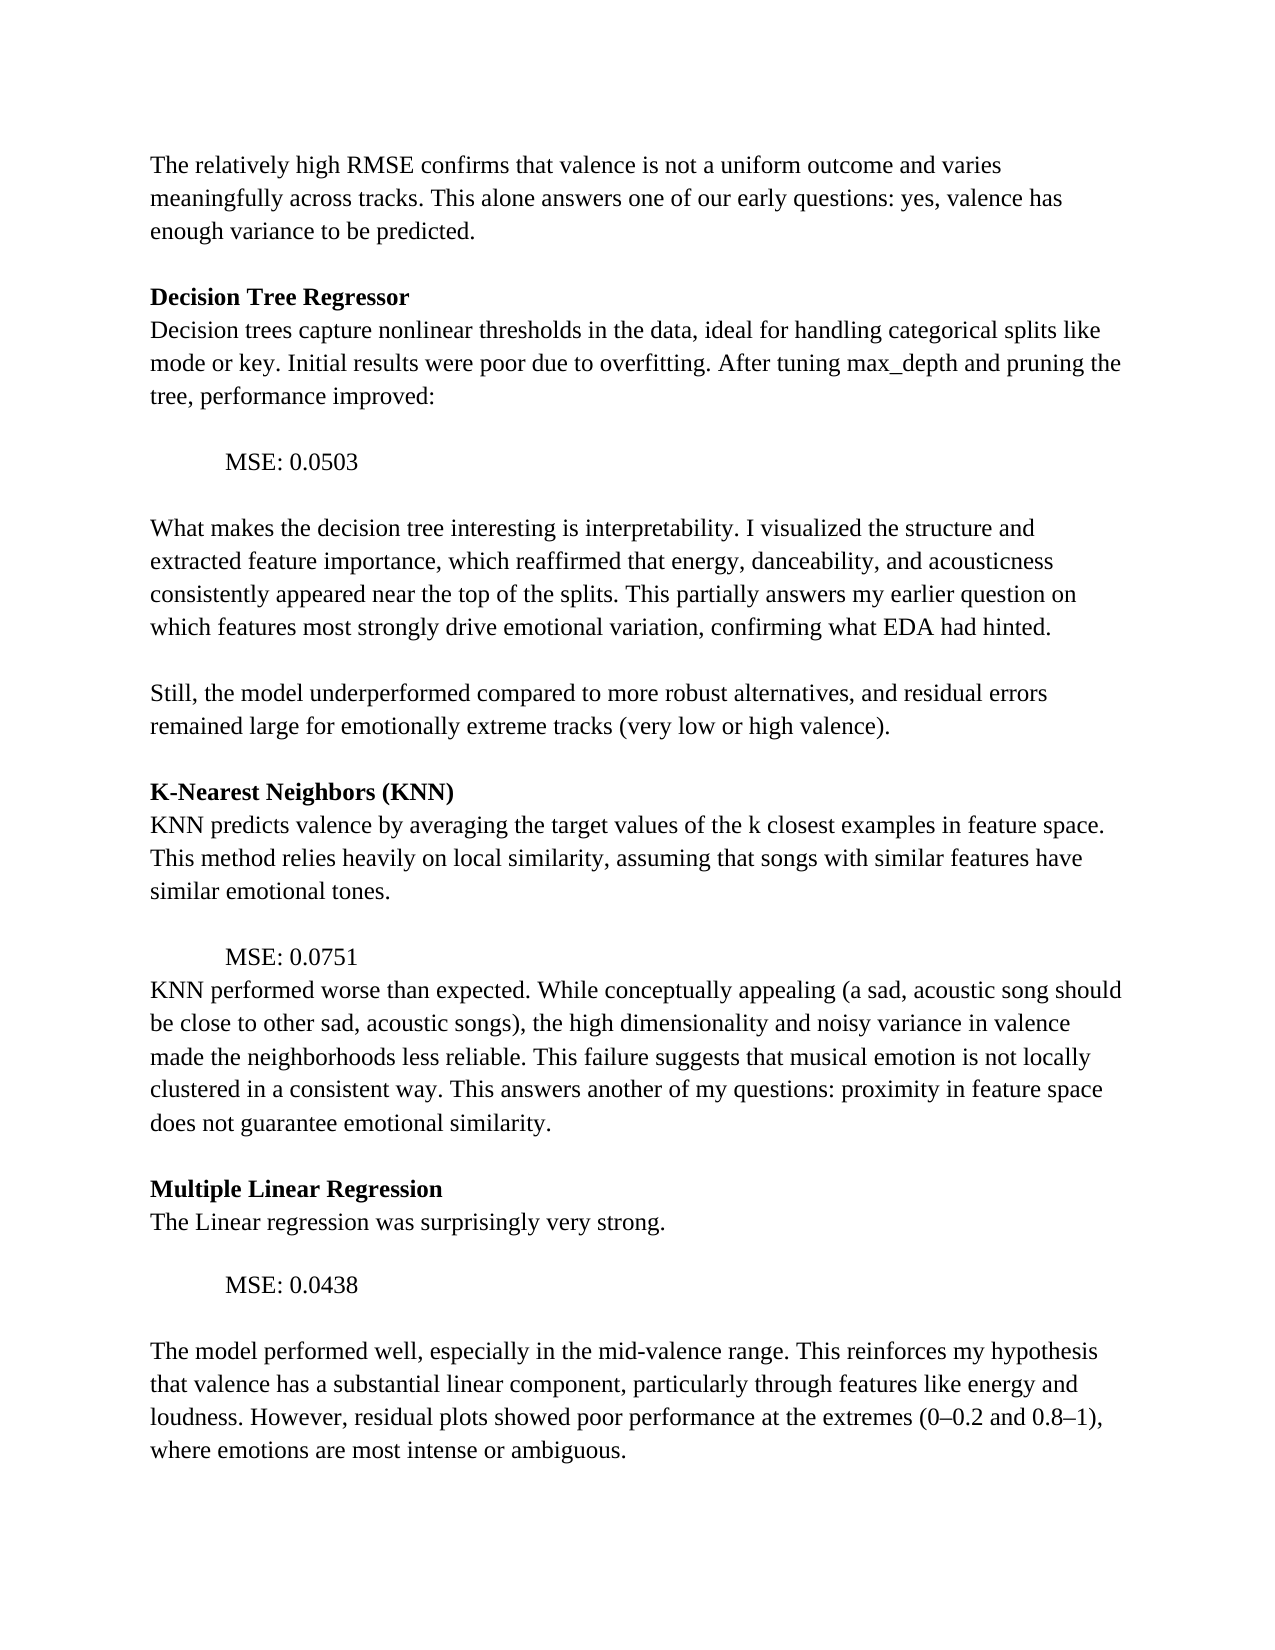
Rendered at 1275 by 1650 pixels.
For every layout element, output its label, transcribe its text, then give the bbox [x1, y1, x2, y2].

text Still, the model underperformed compared to more robust alternatives, and residual errors remained large for emotionally extreme tracks (very low or high valence). [150, 678, 1125, 740]
text KNN performed worse than expected. While conceptually appealing (a sad, acoustic song should be close to other sad, acoustic songs), the high dimensionality and noisy variance in valence made the neighborhoods less reliable. This failure suggests that musical emotion is not locally clustered in a consistent way. This answers another of my questions: proximity in feature space does not guarantee emotional similarity. [150, 976, 1125, 1136]
text MSE: 0.0503 [150, 447, 1125, 476]
text KNN predicts valence by averaging the target values of the k closest examples in feature space. This method relies heavily on local similarity, assuming that songs with similar features have similar emotional tones. [150, 810, 1125, 905]
text The relatively high RMSE confirms that valence is not a uniform outcome and varies meaningfully across tracks. This alone answers one of our early questions: yes, valence has enough variance to be predicted. [150, 150, 1125, 245]
text Multiple Linear Regression [150, 1174, 1125, 1202]
text MSE: 0.0438 [150, 1270, 1125, 1299]
text K-Nearest Neighbors (KNN) [150, 777, 1125, 806]
text MSE: 0.0751 [150, 942, 1125, 971]
text What makes the decision tree interesting is interpretability. I visualized the structure and extracted feature importance, which reaffirmed that energy, danceability, and acousticness consistently appeared near the top of the splits. This partially answers my earlier question on which features most strongly drive emotional variation, confirming what EDA had hinted. [150, 513, 1125, 641]
text Decision trees capture nonlinear thresholds in the data, ideal for handling categorical splits like mode or key. Initial results were poor due to overfitting. After tuning max_depth and pruning the tree, performance improved: [150, 315, 1125, 410]
text The Linear regression was surprisingly very strong. [150, 1207, 1125, 1235]
text The model performed well, especially in the mid-valence range. This reinforces my hypothesis that valence has a substantial linear component, particularly through features like energy and loudness. However, residual plots showed poor performance at the extremes (0–0.2 and 0.8–1), where emotions are most intense or ambiguous. [150, 1336, 1125, 1464]
text Decision Tree Regressor [150, 282, 1125, 311]
